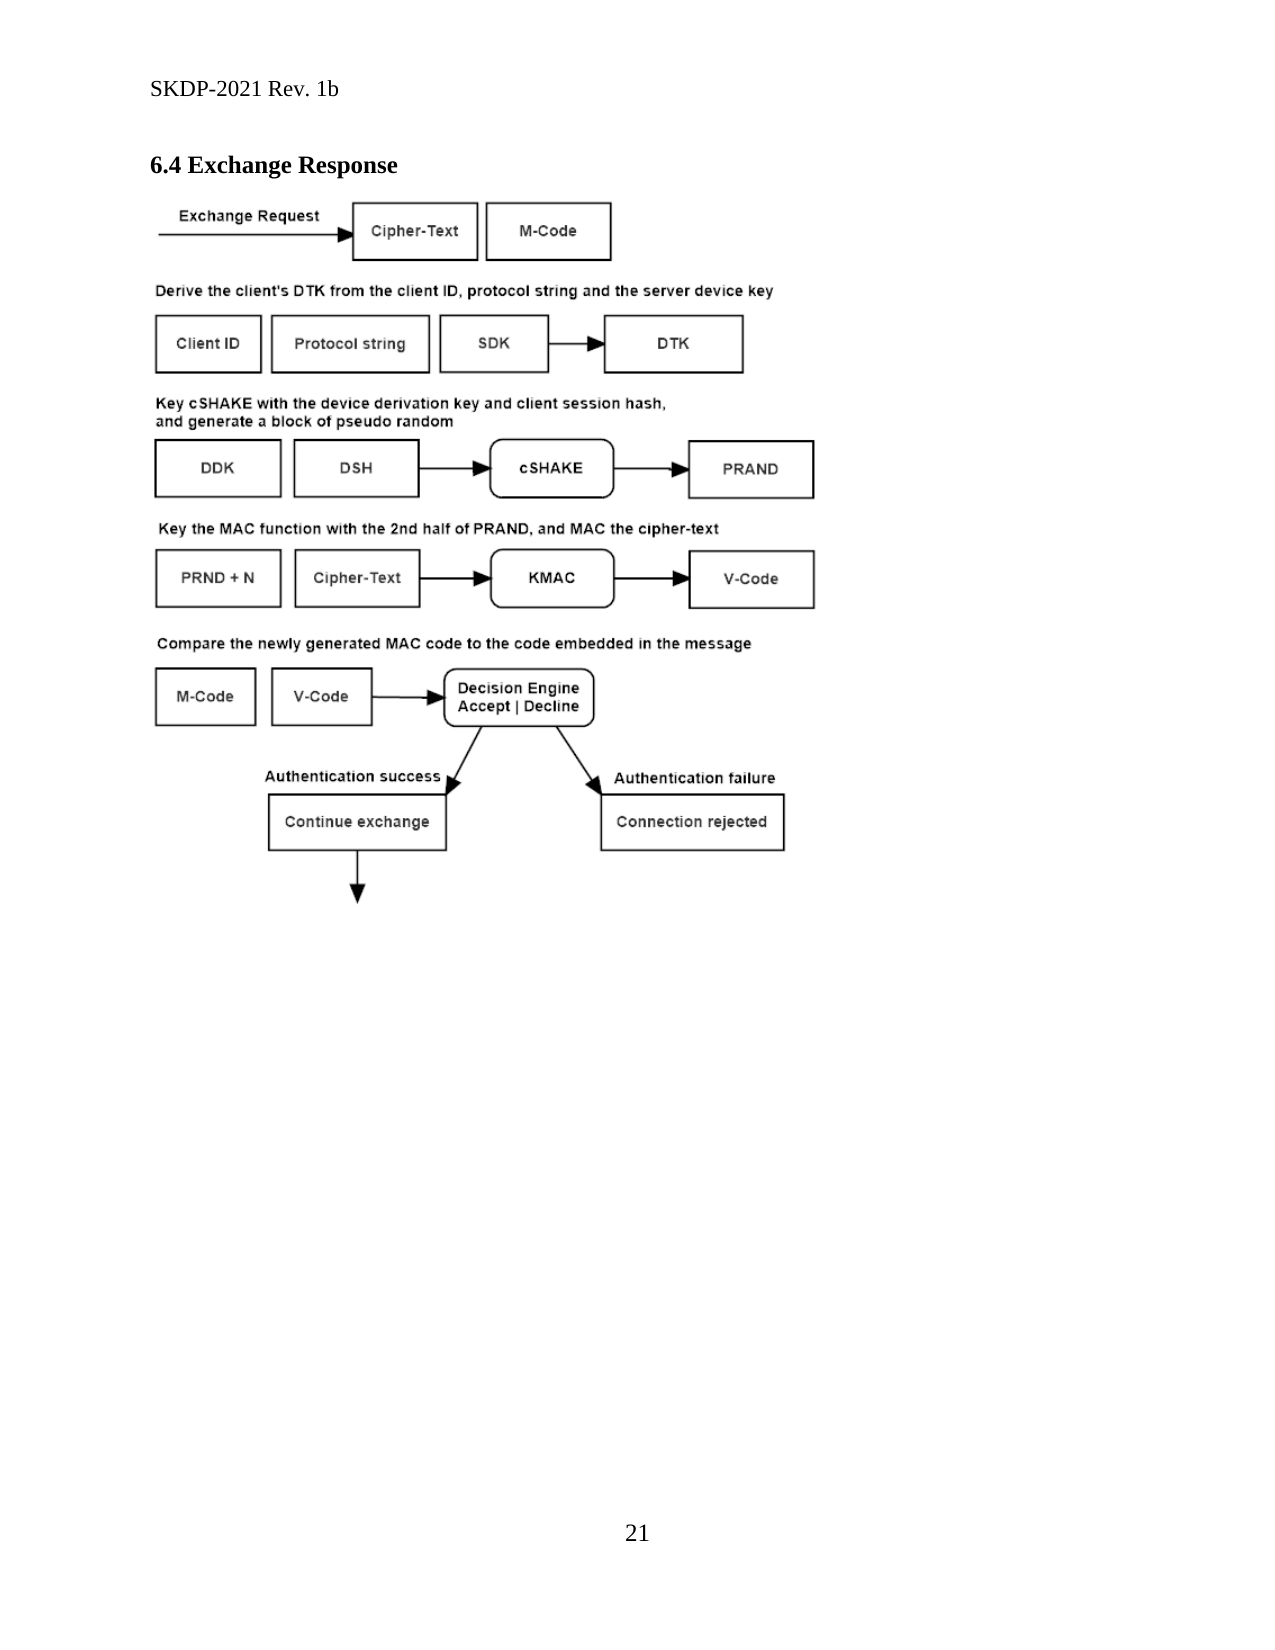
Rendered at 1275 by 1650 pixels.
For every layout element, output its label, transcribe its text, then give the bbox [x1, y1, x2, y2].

text 6.4 Exchange Response [150, 150, 1125, 179]
picture [150, 197, 819, 906]
